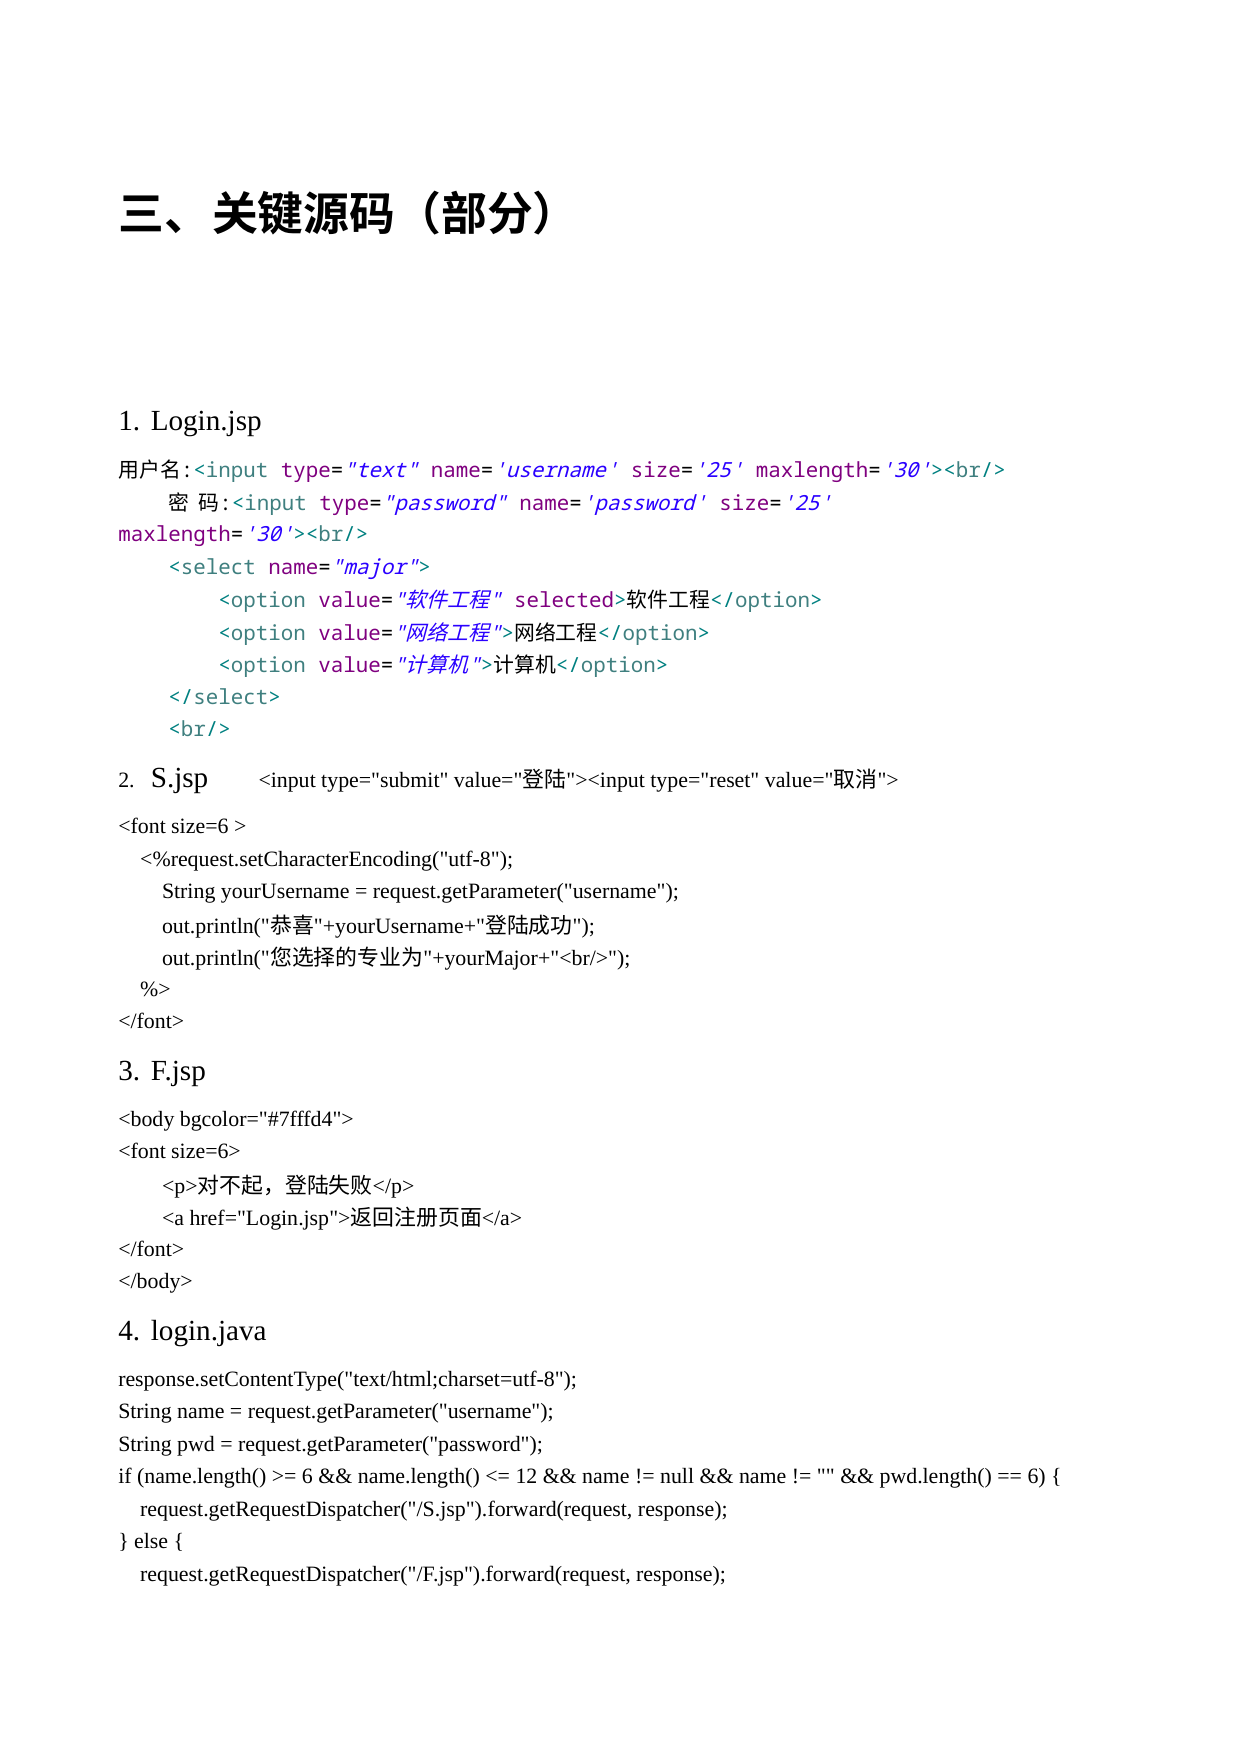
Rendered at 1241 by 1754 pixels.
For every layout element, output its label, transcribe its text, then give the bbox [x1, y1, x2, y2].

text 密 码:<input type="password" name='password' size='25' maxlength='30'><br/> [118, 485, 1093, 550]
list F.jsp [118, 1037, 1093, 1102]
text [118, 1362, 1093, 1590]
text 用户名:<input type="text" name='username' size='25' maxlength='30'><br/> [118, 452, 1093, 485]
text <option value="网络工程">网络工程</option> [118, 615, 1093, 647]
text <option value="计算机">计算机</option> [118, 647, 1093, 680]
list login.java [118, 1297, 1093, 1362]
text <select name="major"> [118, 550, 1093, 582]
text <option value="软件工程" selected>软件工程</option> [118, 582, 1093, 615]
list Login.jsp [118, 387, 1093, 452]
list S.jsp <input type="submit" value="登陆"><input type="reset" value="取消"> [118, 745, 1093, 810]
text <font size=6 > <%request.setCharacterEncoding("utf-8"); String yourUsername = request.getParameter("username"); out.println("恭喜"+yourUsername+"登陆成功"); [118, 810, 1093, 940]
text <body bgcolor="#7fffd4"> <font size=6> <p>对不起，登陆失败</p> <a href="Login.jsp">返回注册页面</a> </font> </body> [118, 1102, 1093, 1297]
text out.println("您选择的专业为"+yourMajor+"<br/>"); %> </font> [118, 940, 1093, 1037]
text <br/> [118, 712, 1093, 745]
subtitle 关键源码（部分） [118, 162, 1093, 259]
text </select> [118, 680, 1093, 712]
